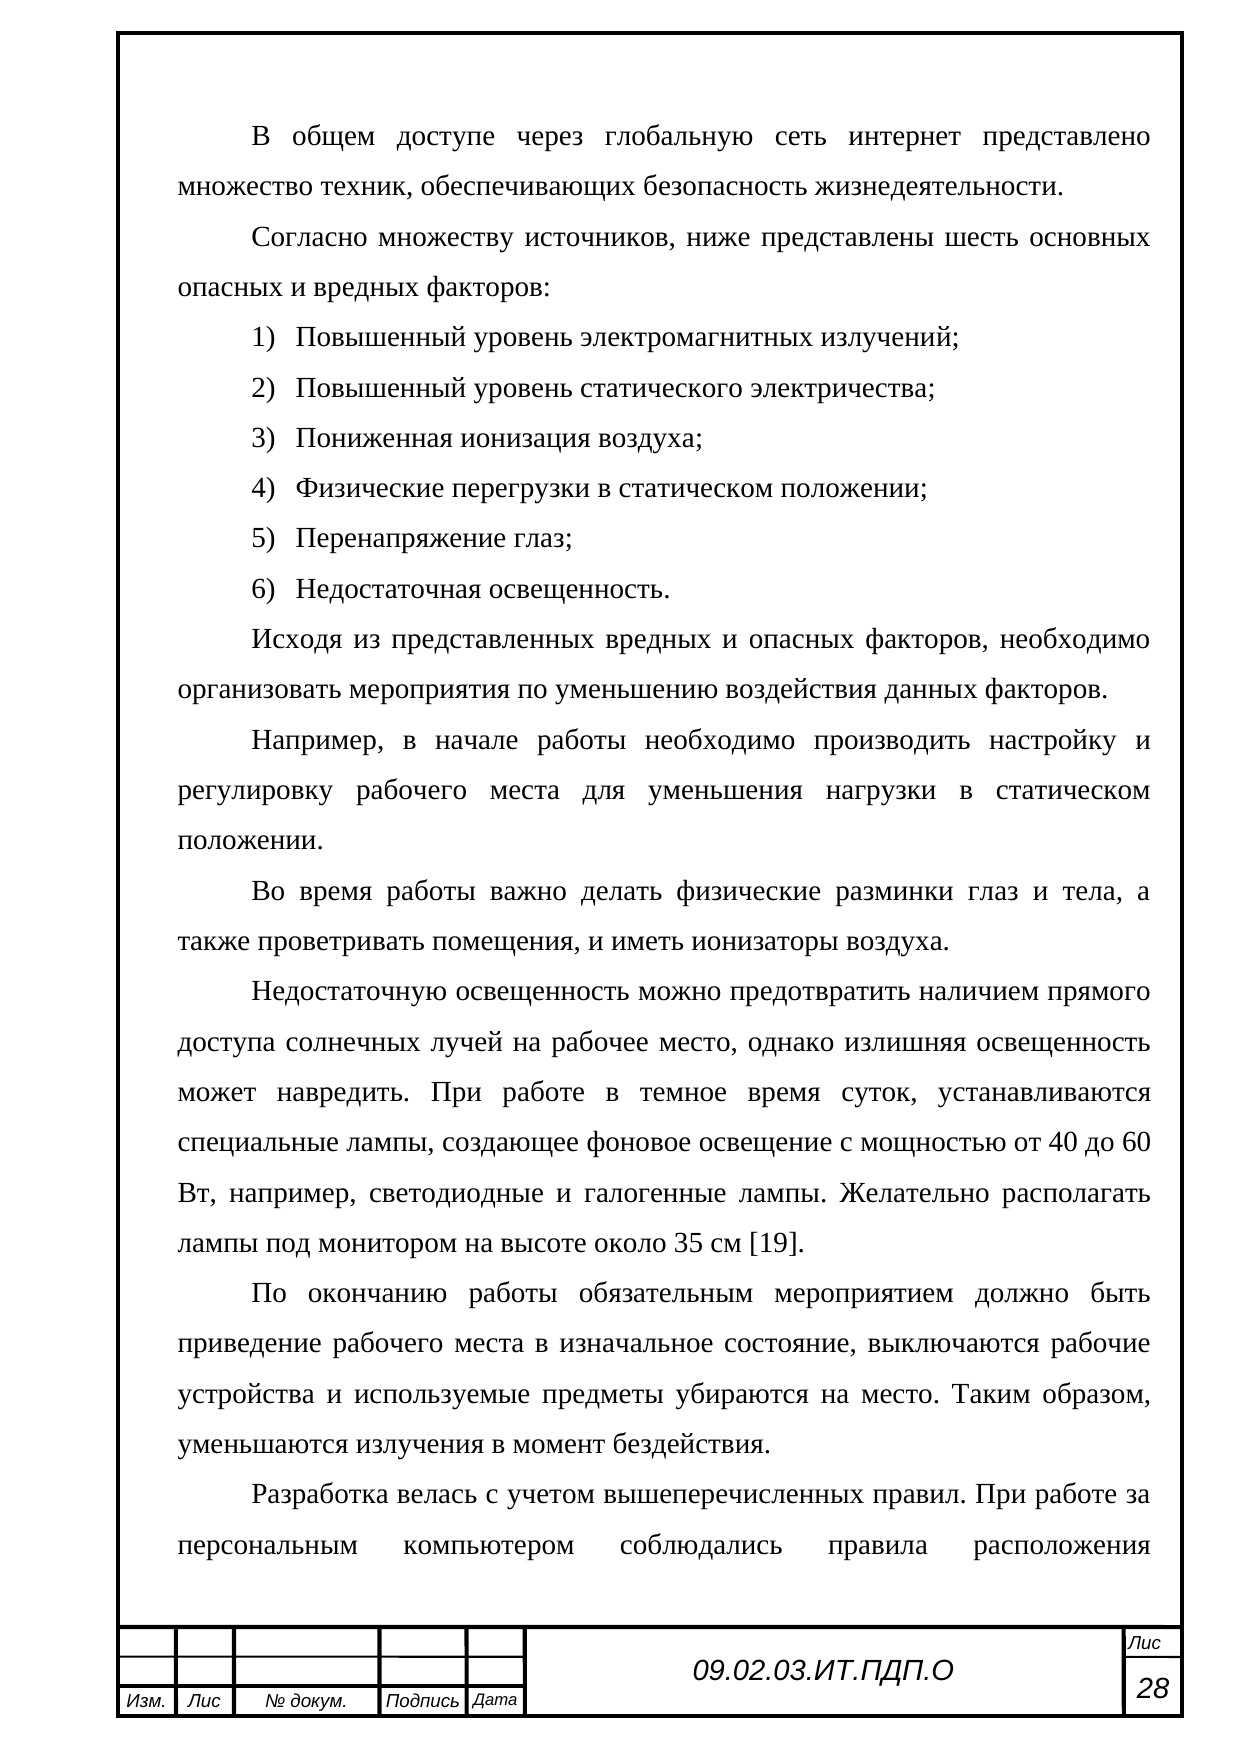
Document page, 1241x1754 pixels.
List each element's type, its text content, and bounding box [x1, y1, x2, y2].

text Во время работы важно делать физические разминки глаз и тела, а также проветривать помещения, и иметь ионизаторы воздуха. [177, 873, 1152, 957]
list Повышенный уровень электромагнитных излучений; [177, 319, 1152, 353]
list Недостаточная освещенность. [177, 571, 1152, 604]
list Пониженная ионизация воздуха; [177, 420, 1152, 453]
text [177, 1477, 1152, 1560]
list Повышенный уровень статического электричества; [177, 370, 1152, 403]
text Недостаточную освещенность можно предотвратить наличием прямого доступа солнечных лучей на рабочее место, однако излишняя освещенность может навредить. При работе в темное время суток, устанавливаются специальные лампы, создающее фоновое освещение с мощностью от 40 до 60 Вт, например, светодиодные и галогенные лампы. Желательно располагать лампы под монитором на высоте около 35 см [19]. [177, 973, 1152, 1258]
text В общем доступе через глобальную сеть интернет представлено множество техник, обеспечивающих безопасность жизнедеятельности. [177, 118, 1152, 202]
text Исходя из представленных вредных и опасных факторов, необходимо организовать мероприятия по уменьшению воздействия данных факторов. [177, 621, 1152, 705]
list Перенапряжение глаз; [177, 521, 1152, 554]
text По окончанию работы обязательным мероприятием должно быть приведение рабочего места в изначальное состояние, выключаются рабочие устройства и используемые предметы убираются на место. Таким образом, уменьшаются излучения в момент бездействия. [177, 1275, 1152, 1460]
text Например, в начале работы необходимо производить настройку и регулировку рабочего места для уменьшения нагрузки в статическом положении. [177, 722, 1152, 856]
list Физические перегрузки в статическом положении; [177, 470, 1152, 504]
text Согласно множеству источников, ниже представлены шесть основных опасных и вредных факторов: [177, 219, 1152, 303]
